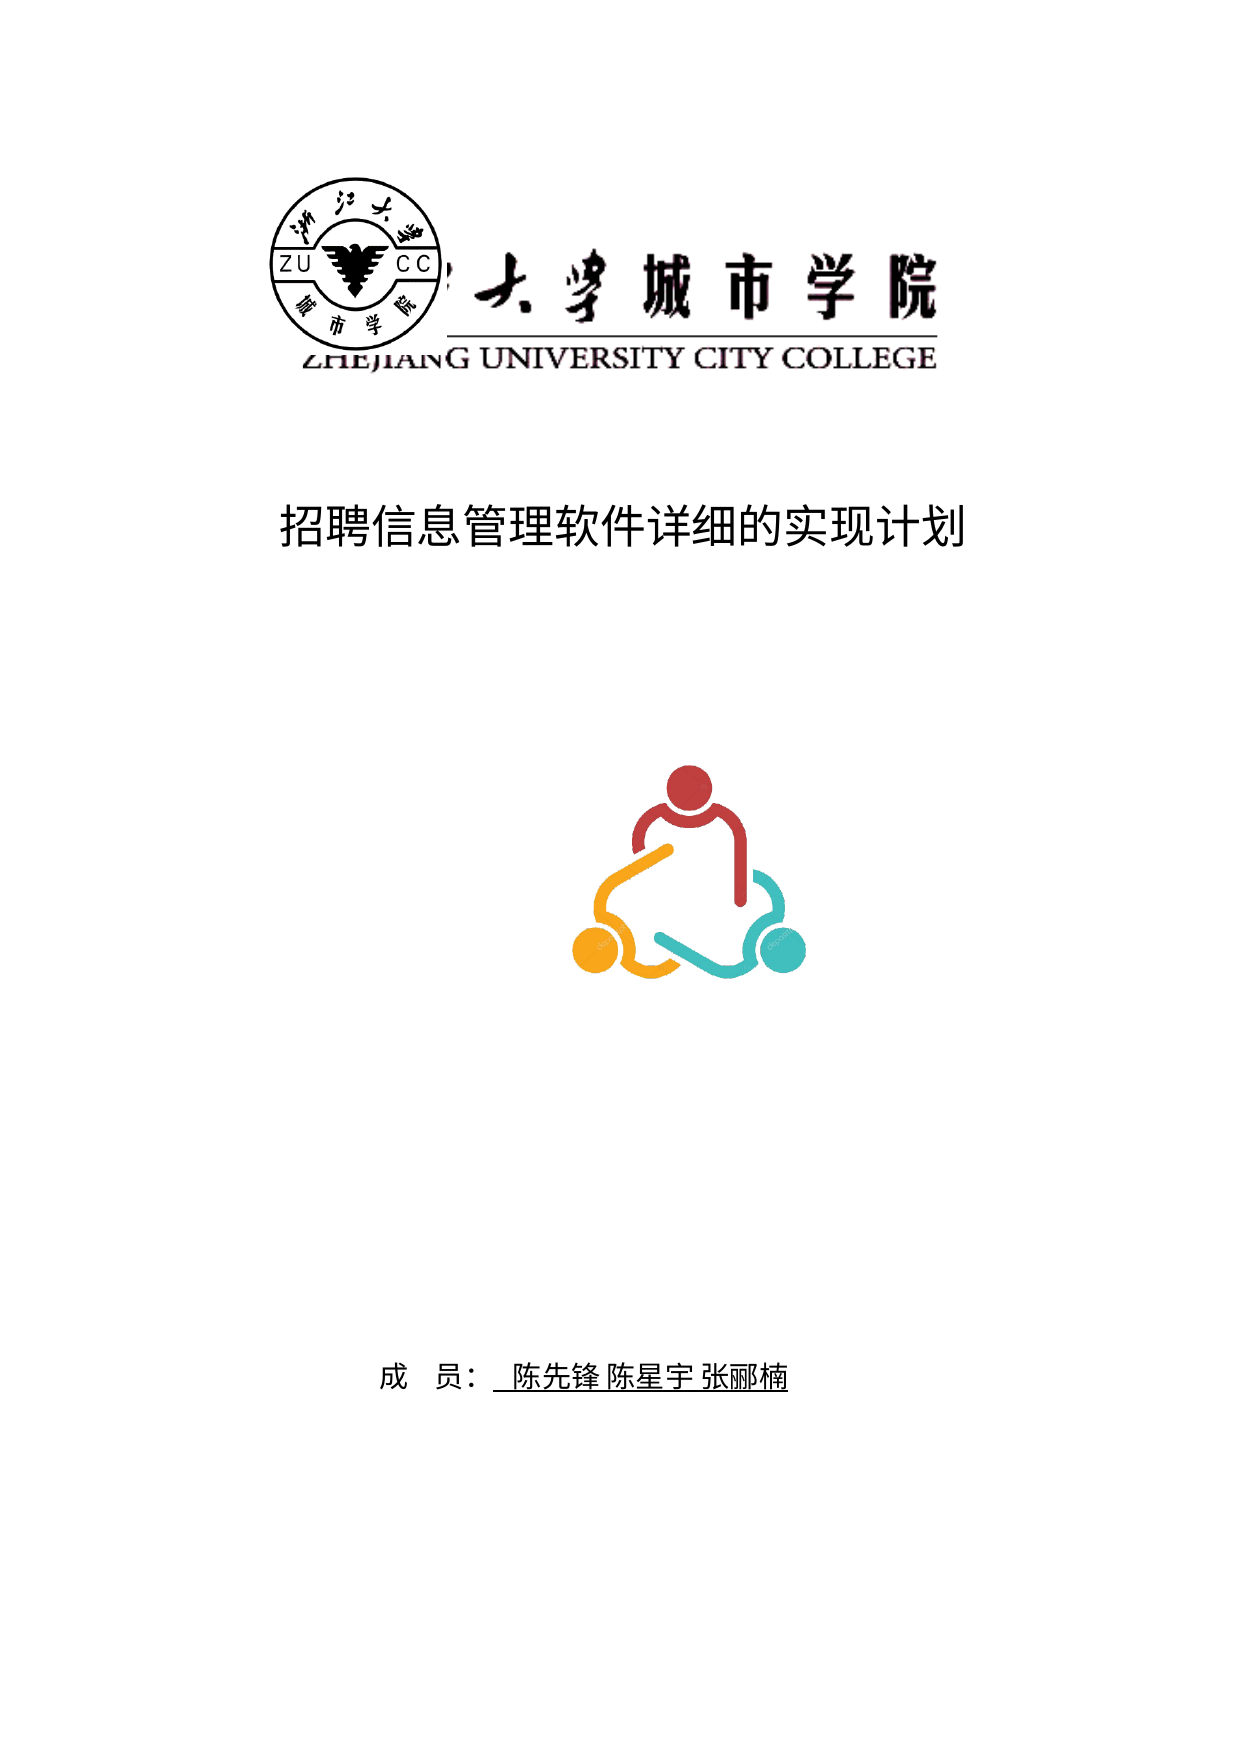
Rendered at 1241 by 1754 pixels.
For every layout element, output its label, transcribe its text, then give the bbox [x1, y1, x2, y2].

picture [264, 171, 447, 355]
text 成 员： 陈先锋 陈星宇 张郦楠 [283, 1342, 884, 1407]
text 招聘信息管理软件详细的实现计划 [187, 474, 1053, 572]
picture [513, 705, 858, 1049]
